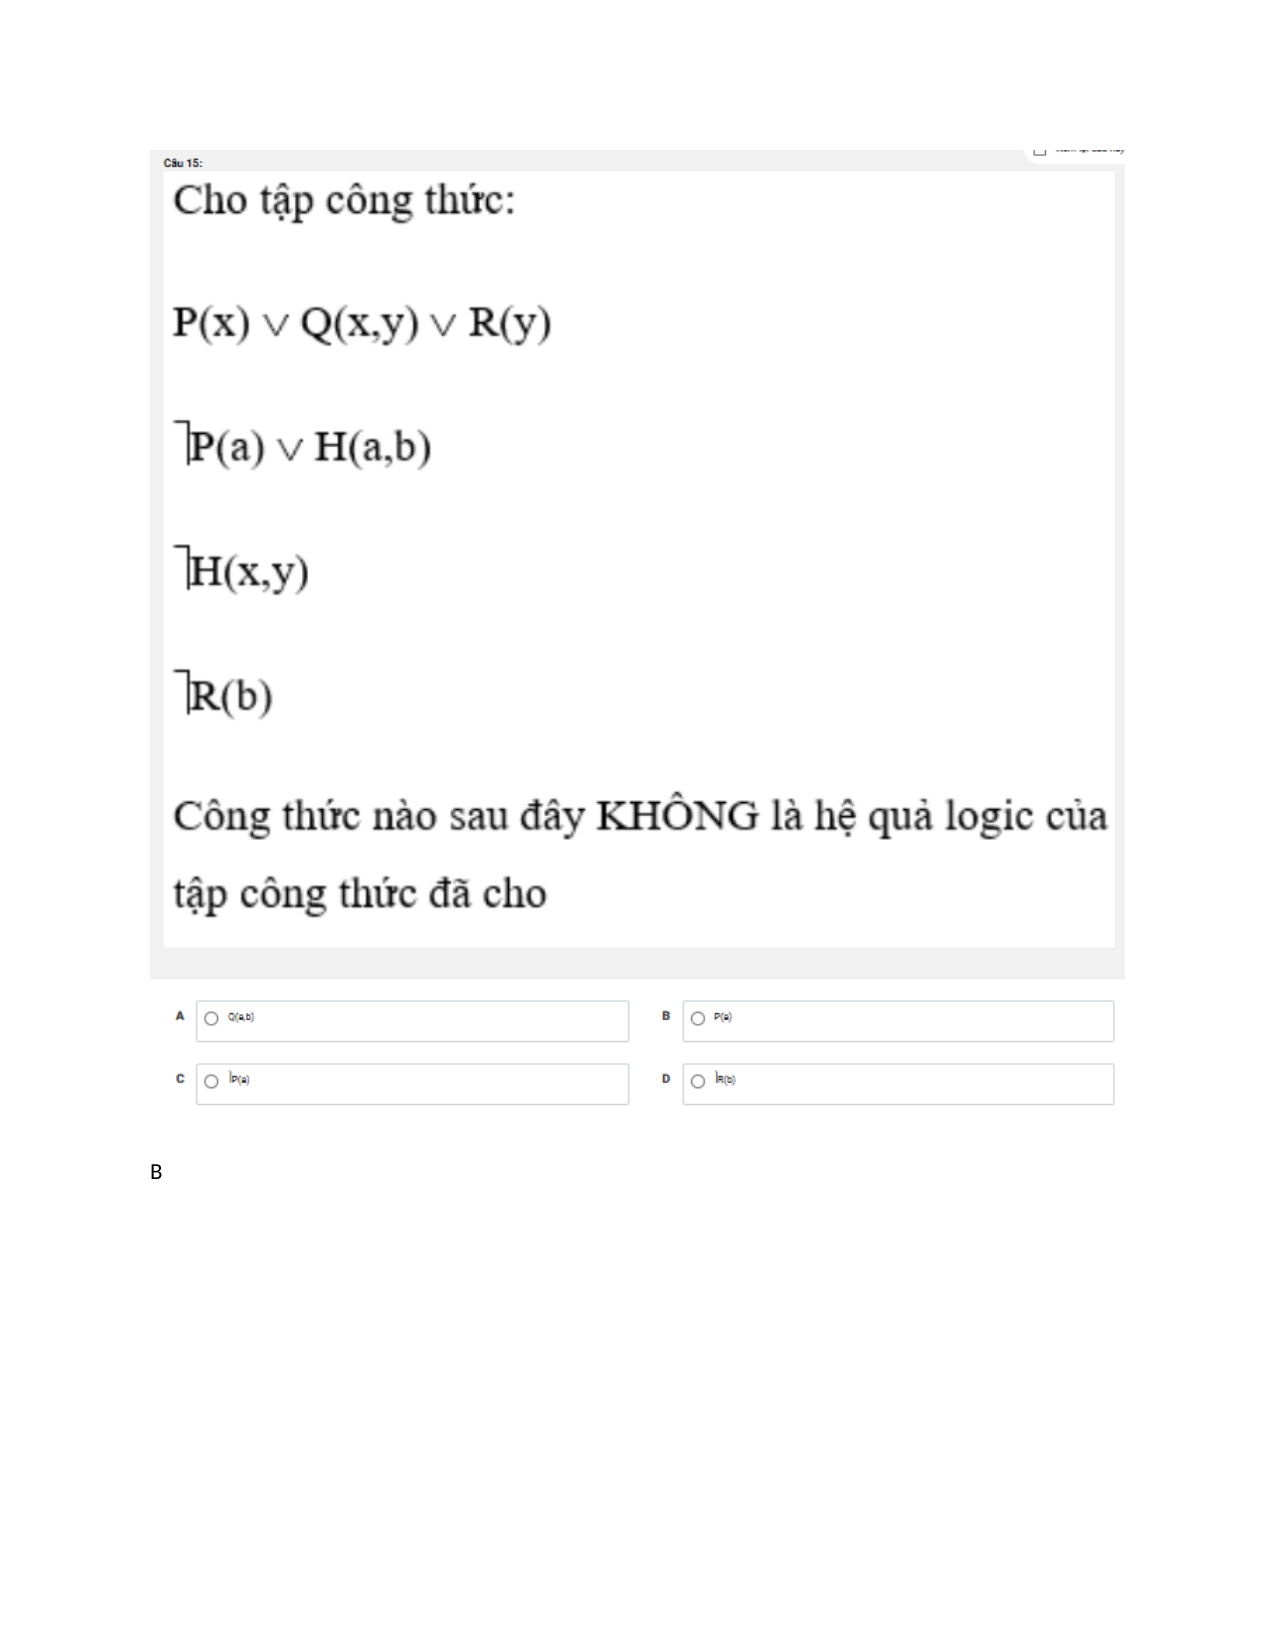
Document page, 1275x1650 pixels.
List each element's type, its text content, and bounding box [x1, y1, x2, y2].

picture [150, 150, 1125, 1139]
text B [150, 1157, 1125, 1185]
